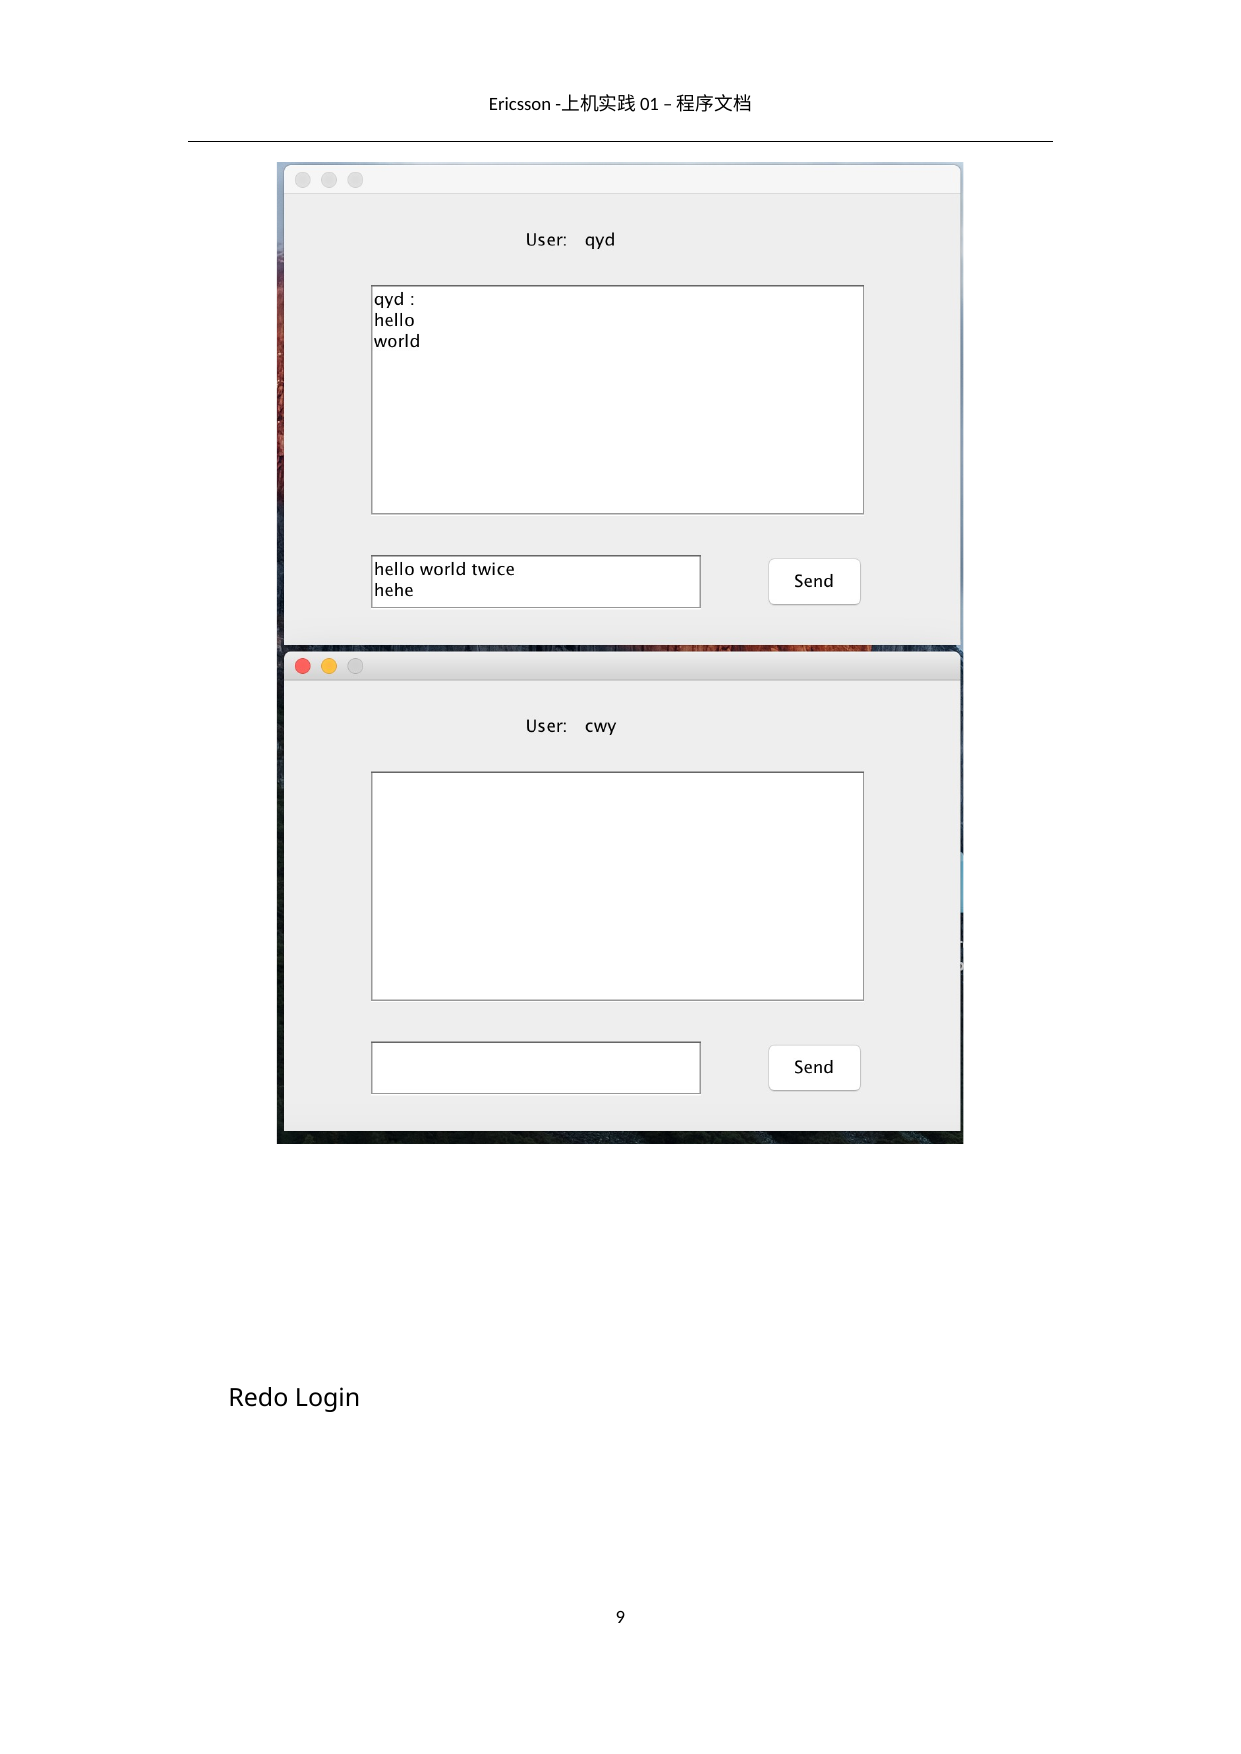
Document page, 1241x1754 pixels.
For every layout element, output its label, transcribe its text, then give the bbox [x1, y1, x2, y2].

list Redo Login [228, 1364, 1053, 1429]
picture [276, 162, 964, 1144]
